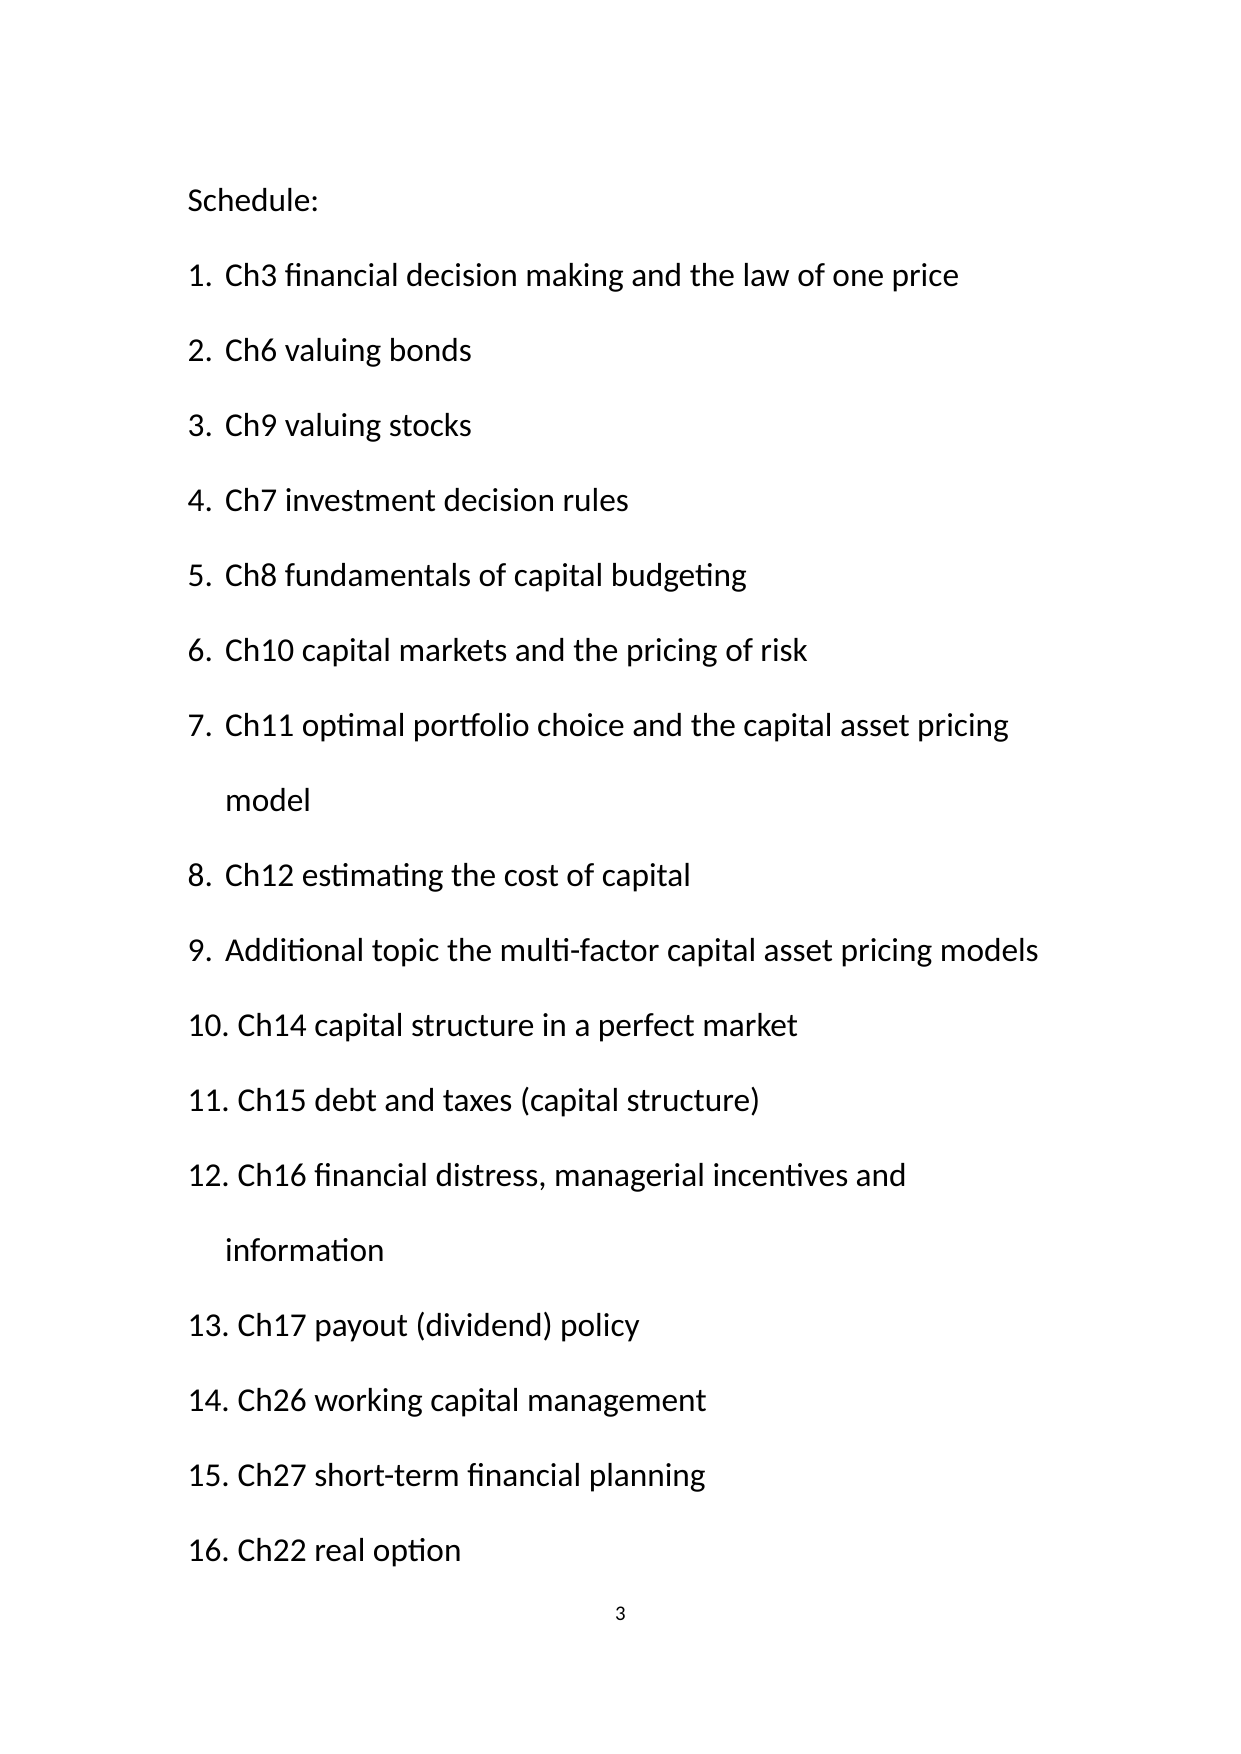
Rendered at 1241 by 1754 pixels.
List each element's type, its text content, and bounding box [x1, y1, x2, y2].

list Ch15 debt and taxes (capital structure) [187, 1062, 1053, 1137]
list Ch11 optimal portfolio choice and the capital asset pricing model [187, 687, 1053, 837]
list Ch22 real option [187, 1512, 1053, 1587]
list Ch14 capital structure in a perfect market [187, 987, 1053, 1062]
list Ch6 valuing bonds [187, 312, 1053, 387]
text Schedule: [187, 162, 1053, 237]
list Ch16 financial distress, managerial incentives and information [187, 1137, 1053, 1287]
list Ch3 financial decision making and the law of one price [187, 237, 1053, 312]
list Ch8 fundamentals of capital budgeting [187, 537, 1053, 612]
list Ch7 investment decision rules [187, 462, 1053, 537]
list Ch26 working capital management [187, 1362, 1053, 1437]
list Ch17 payout (dividend) policy [187, 1287, 1053, 1362]
list Additional topic the multi-factor capital asset pricing models [187, 912, 1053, 987]
list Ch12 estimating the cost of capital [187, 837, 1053, 912]
list Ch27 short-term financial planning [187, 1437, 1053, 1512]
list Ch10 capital markets and the pricing of risk [187, 612, 1053, 687]
list Ch9 valuing stocks [187, 387, 1053, 462]
